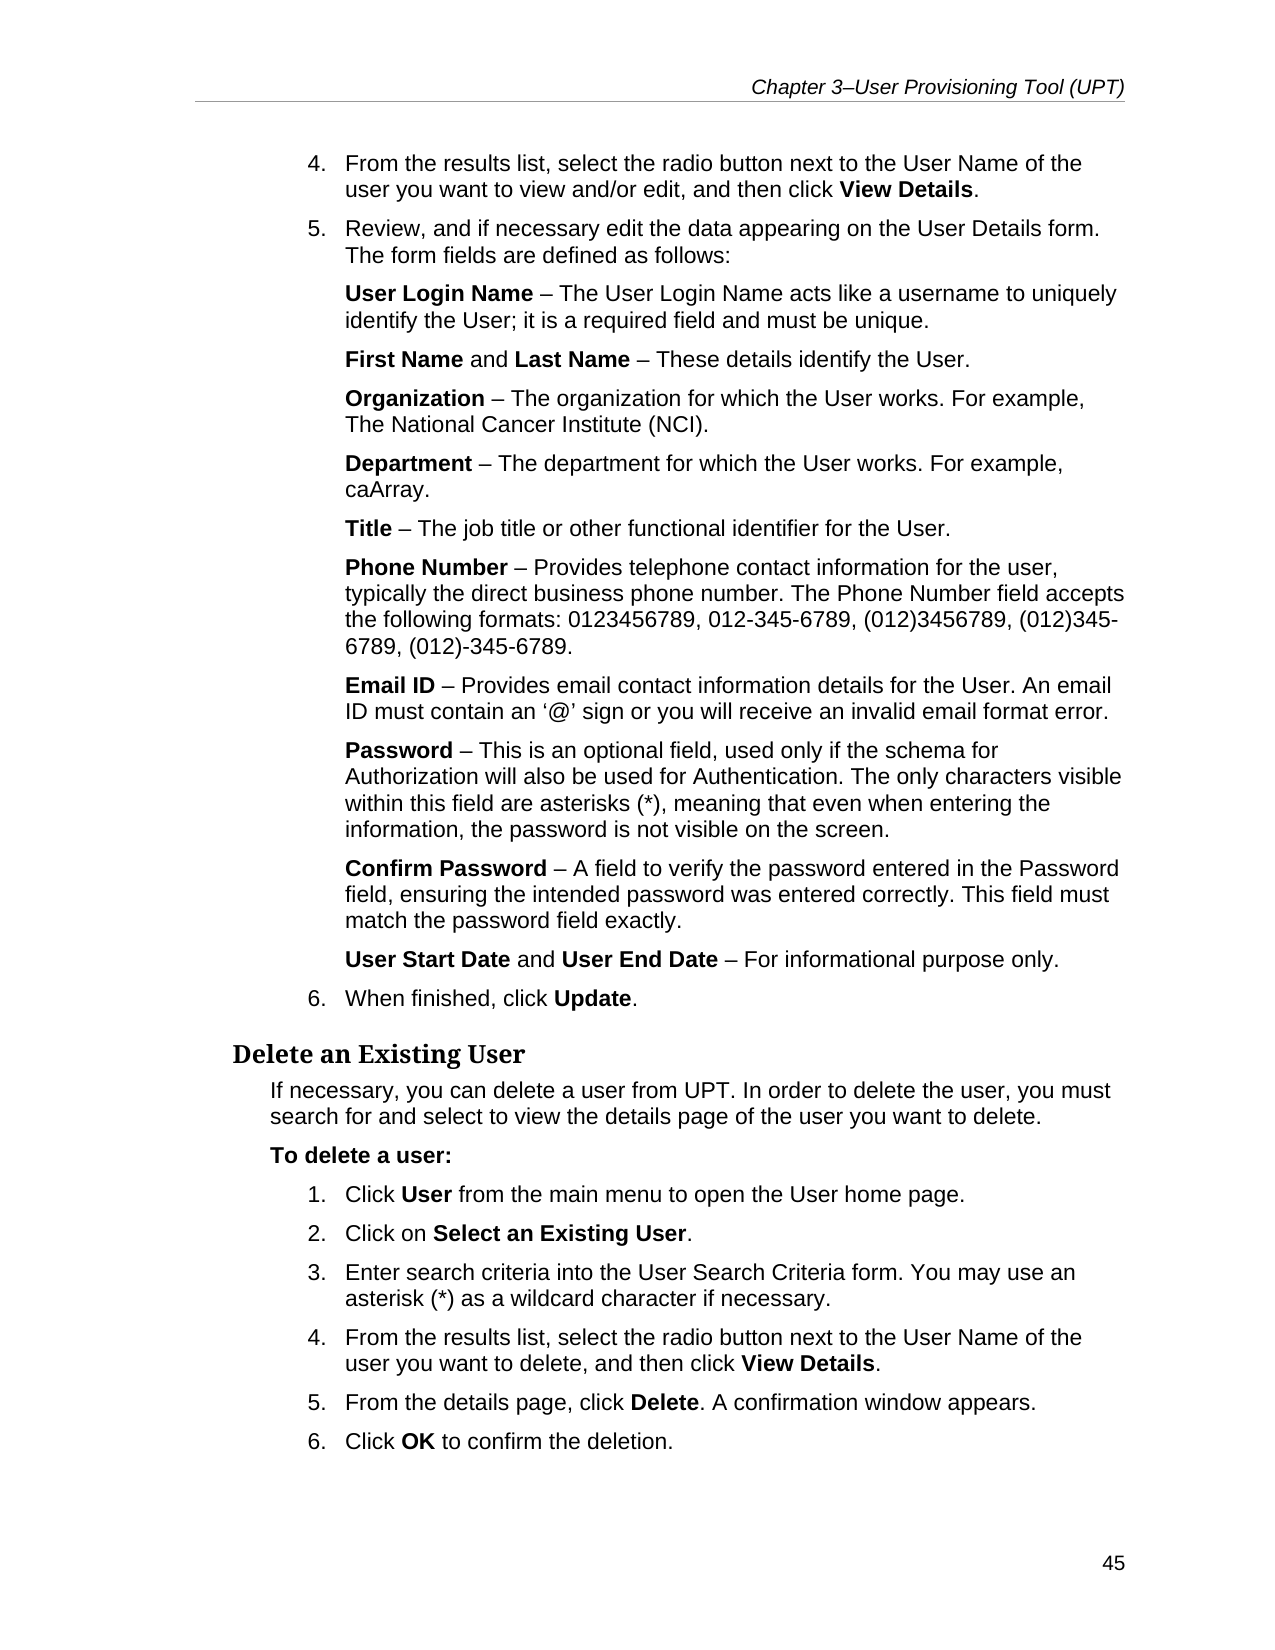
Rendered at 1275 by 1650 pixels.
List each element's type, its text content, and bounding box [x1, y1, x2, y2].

list From the results list, select the radio button next to the User Name of the user you want to view and/or edit, and then click View Details. [307, 150, 1125, 203]
text If necessary, you can delete a user from UPT. In order to delete the user, you must search for and select to view the details page of the user you want to delete. [270, 1077, 1125, 1129]
list Review, and if necessary edit the data appearing on the User Details form. The form fields are defined as follows: [307, 215, 1125, 268]
list Click User from the main menu to open the User home page. [307, 1181, 1125, 1207]
text Confirm Password – A field to verify the password entered in the Password field, ensuring the intended password was entered correctly. This field must match the password field exactly. [345, 855, 1125, 934]
text Title – The job title or other functional identifier for the User. [345, 515, 1125, 541]
text User Start Date and User End Date – For informational purpose only. [345, 946, 1125, 973]
list Enter search criteria into the User Search Criteria form. You may use an asterisk (*) as a wildcard character if necessary. [307, 1259, 1125, 1311]
text Organization – The organization for which the User works. For example, The National Cancer Institute (NCI). [345, 384, 1125, 437]
text Phone Number – Provides telephone contact information for the user, typically the direct business phone number. The Phone Number field accepts the following formats: 0123456789, 012-345-6789, (012)3456789, (012)345-6789, (012)-345-6789. [345, 554, 1125, 659]
list When finished, click Update. [307, 985, 1125, 1012]
list From the details page, click Delete. A confirmation window appears. [307, 1389, 1125, 1415]
text First Name and Last Name – These details identify the User. [345, 346, 1125, 372]
text Department – The department for which the User works. For example, caArray. [345, 450, 1125, 502]
subtitle Delete an Existing User [232, 1037, 1125, 1071]
list From the results list, select the radio button next to the User Name of the user you want to delete, and then click View Details. [307, 1324, 1125, 1377]
text To delete a user: [270, 1142, 1125, 1168]
list Click OK to confirm the deletion. [307, 1428, 1125, 1454]
text User Login Name – The User Login Name acts like a username to uniquely identify the User; it is a required field and must be unique. [345, 280, 1125, 333]
text Email ID – Provides email contact information details for the User. An email ID must contain an ‘@’ sign or you will receive an invalid email format error. [345, 672, 1125, 724]
text Password – This is an optional field, used only if the schema for Authorization will also be used for Authentication. The only characters visible within this field are asterisks (*), meaning that even when entering the information, the password is not visible on the screen. [345, 737, 1125, 842]
list Click on Select an Existing User. [307, 1220, 1125, 1246]
